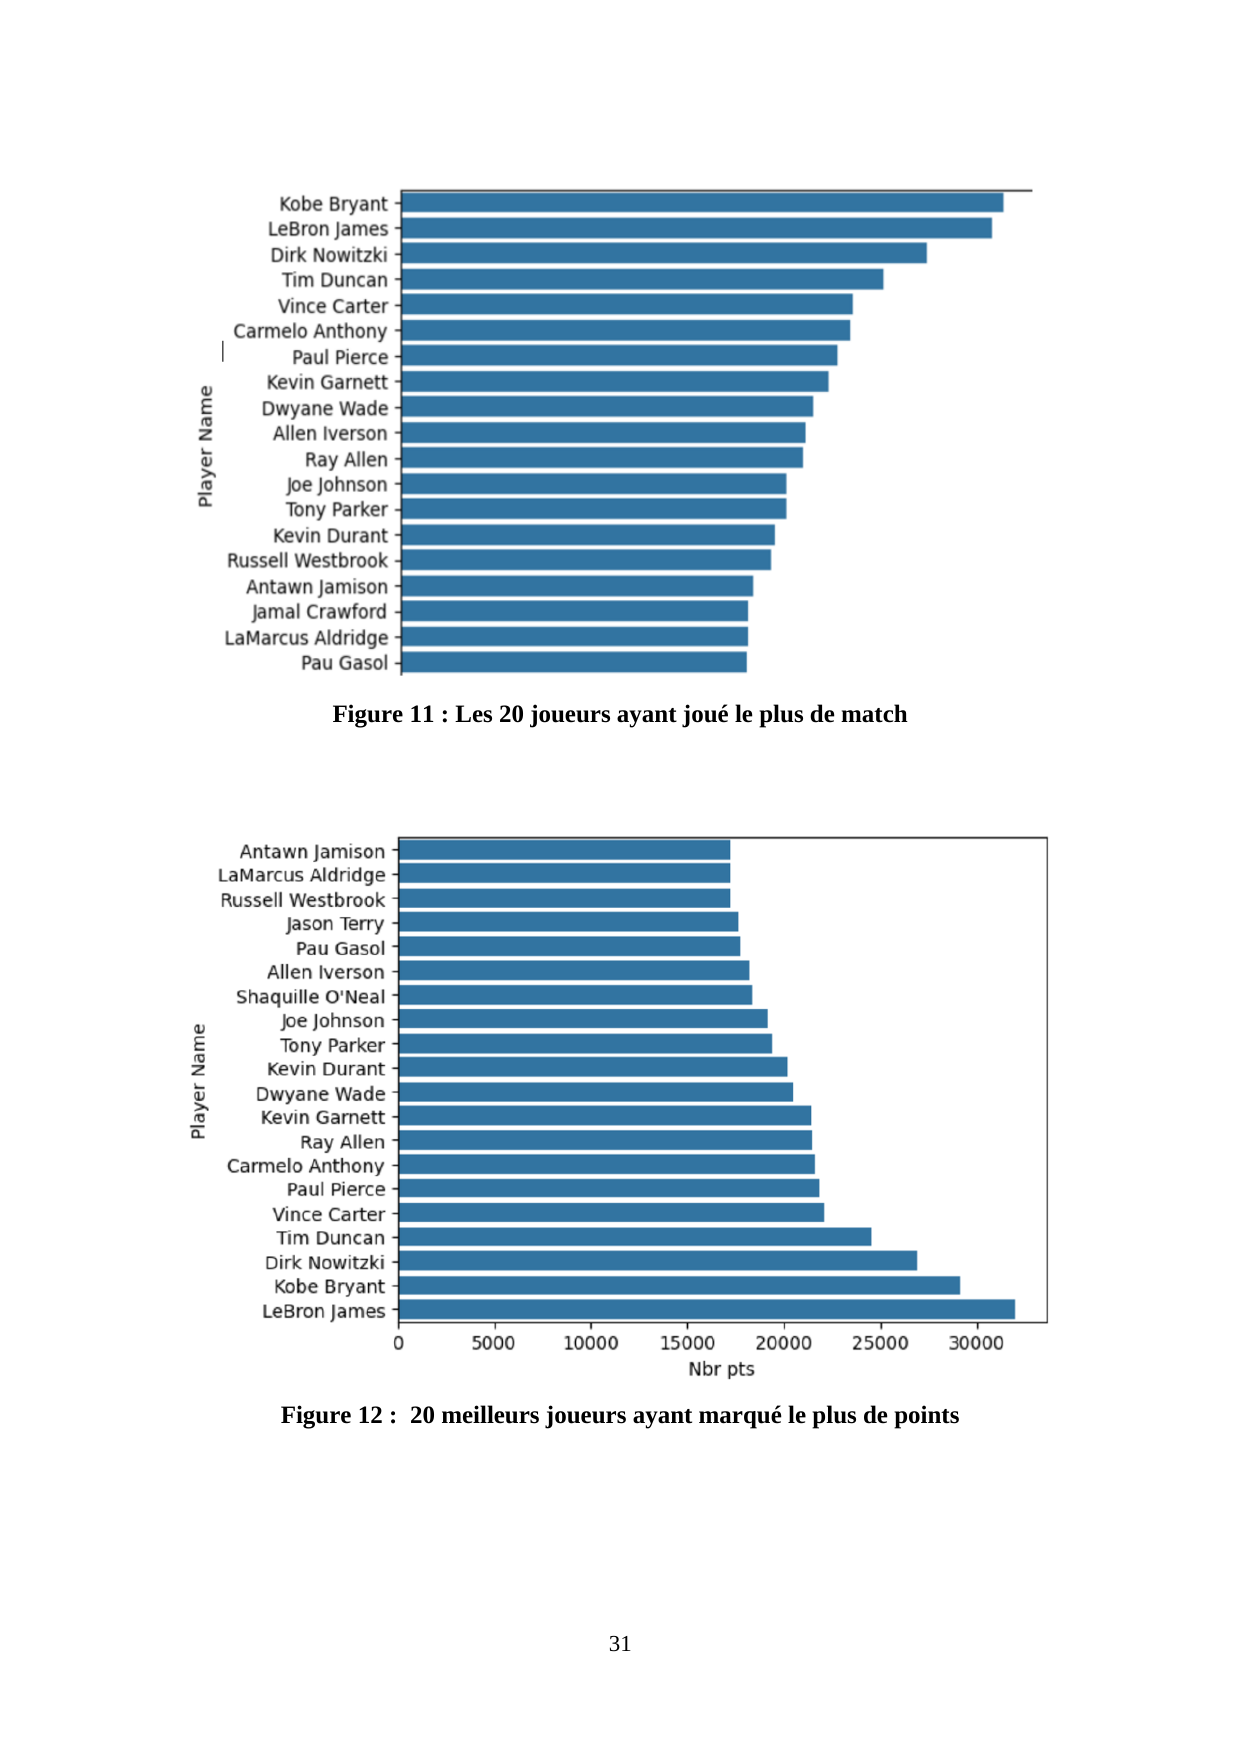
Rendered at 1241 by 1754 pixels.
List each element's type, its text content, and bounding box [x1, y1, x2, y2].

picture [188, 177, 1055, 685]
picture [177, 834, 1066, 1388]
